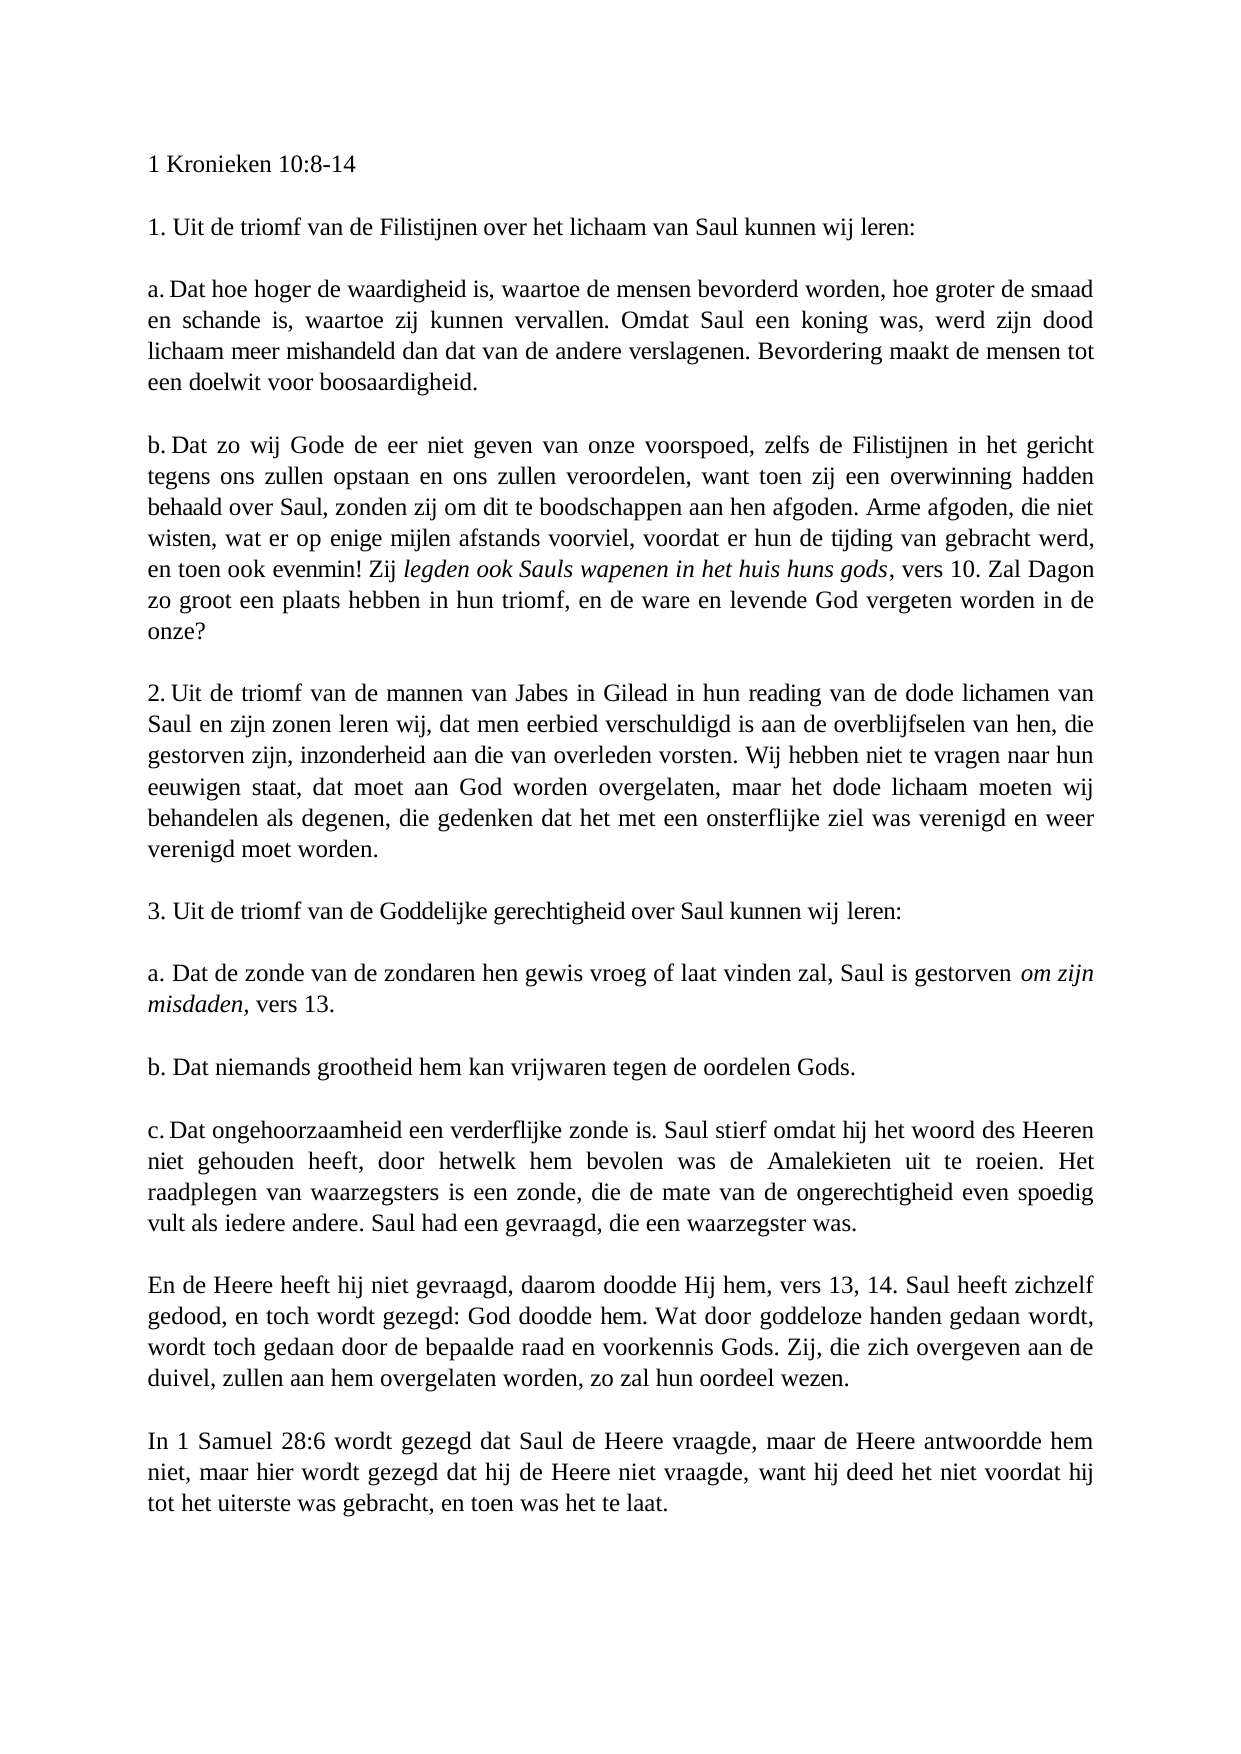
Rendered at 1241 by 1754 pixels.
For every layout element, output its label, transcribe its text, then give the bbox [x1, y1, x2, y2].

list Dat niemands grootheid hem kan vrijwaren tegen de oordelen Gods. [147, 1052, 1107, 1081]
text En de Heere heeft hij niet gevraagd, daarom doodde Hij hem, vers 13, 14. Saul heeft zichzelf gedood, en toch wordt gezegd: God doodde hem. Wat door goddeloze handen gedaan wordt, wordt toch gedaan door de bepaalde raad en voorkennis Gods. Zij, die zich overgeven aan de duivel, zullen aan hem overgelaten worden, zo zal hun oordeel wezen. [147, 1270, 1094, 1392]
list Dat ongehoorzaamheid een verderflijke zonde is. Saul stierf omdat hij het woord des Heeren niet gehouden heeft, door hetwelk hem bevolen was de Amalekieten uit te roeien. Het raadplegen van waarzegsters is een zonde, die de mate van de ongerechtigheid even spoedig vult als iedere andere. Saul had een gevraagd, die een waarzegster was. [147, 1115, 1094, 1237]
list Dat zo wij Gode de eer niet geven van onze voorspoed, zelfs de Filistijnen in het gericht tegens ons zullen opstaan en ons zullen veroordelen, want toen zij een overwinning hadden behaald over Saul, zonden zij om dit te boodschappen aan hen afgoden. Arme afgoden, die niet wisten, wat er op enige mijlen afstands voorviel, voordat er hun de tijding van gebracht werd, en toen ook evenmin! Zij legden ook Sauls wapenen in het huis huns gods, vers 10. Zal Dagon zo groot een plaats hebben in hun triomf, en de ware en levende God vergeten worden in de onze? [147, 430, 1095, 645]
list Dat hoe hoger de waardigheid is, waartoe de mensen bevorderd worden, hoe groter de smaad en schande is, waartoe zij kunnen vervallen. Omdat Saul een koning was, werd zijn dood lichaam meer mishandeld dan dat van de andere verslagenen. Bevordering maakt de mensen tot een doelwit voor boosaardigheid. [147, 274, 1094, 396]
text In 1 Samuel 28:6 wordt gezegd dat Saul de Heere vraagde, maar de Heere antwoordde hem niet, maar hier wordt gezegd dat hij de Heere niet vraagde, want hij deed het niet voordat hij tot het uiterste was gebracht, en toen was het te laat. [147, 1426, 1094, 1517]
text 1 Kronieken 10:8-14 [147, 149, 1107, 178]
list Uit de triomf van de Filistijnen over het lichaam van Saul kunnen wij leren: [147, 212, 1107, 241]
list Uit de triomf van de Goddelijke gerechtigheid over Saul kunnen wij leren: [147, 896, 1107, 925]
list Dat de zonde van de zondaren hen gewis vroeg of laat vinden zal, Saul is gestorven om zijn misdaden, vers 13. [147, 958, 1094, 1018]
list Uit de triomf van de mannen van Jabes in Gilead in hun reading van de dode lichamen van Saul en zijn zonen leren wij, dat men eerbied verschuldigd is aan de overblijfselen van hen, die gestorven zijn, inzonderheid aan die van overleden vorsten. Wij hebben niet te vragen naar hun eeuwigen staat, dat moet aan God worden overgelaten, maar het dode lichaam moeten wij behandelen als degenen, die gedenken dat het met een onsterflijke ziel was verenigd en weer verenigd moet worden. [147, 678, 1094, 862]
